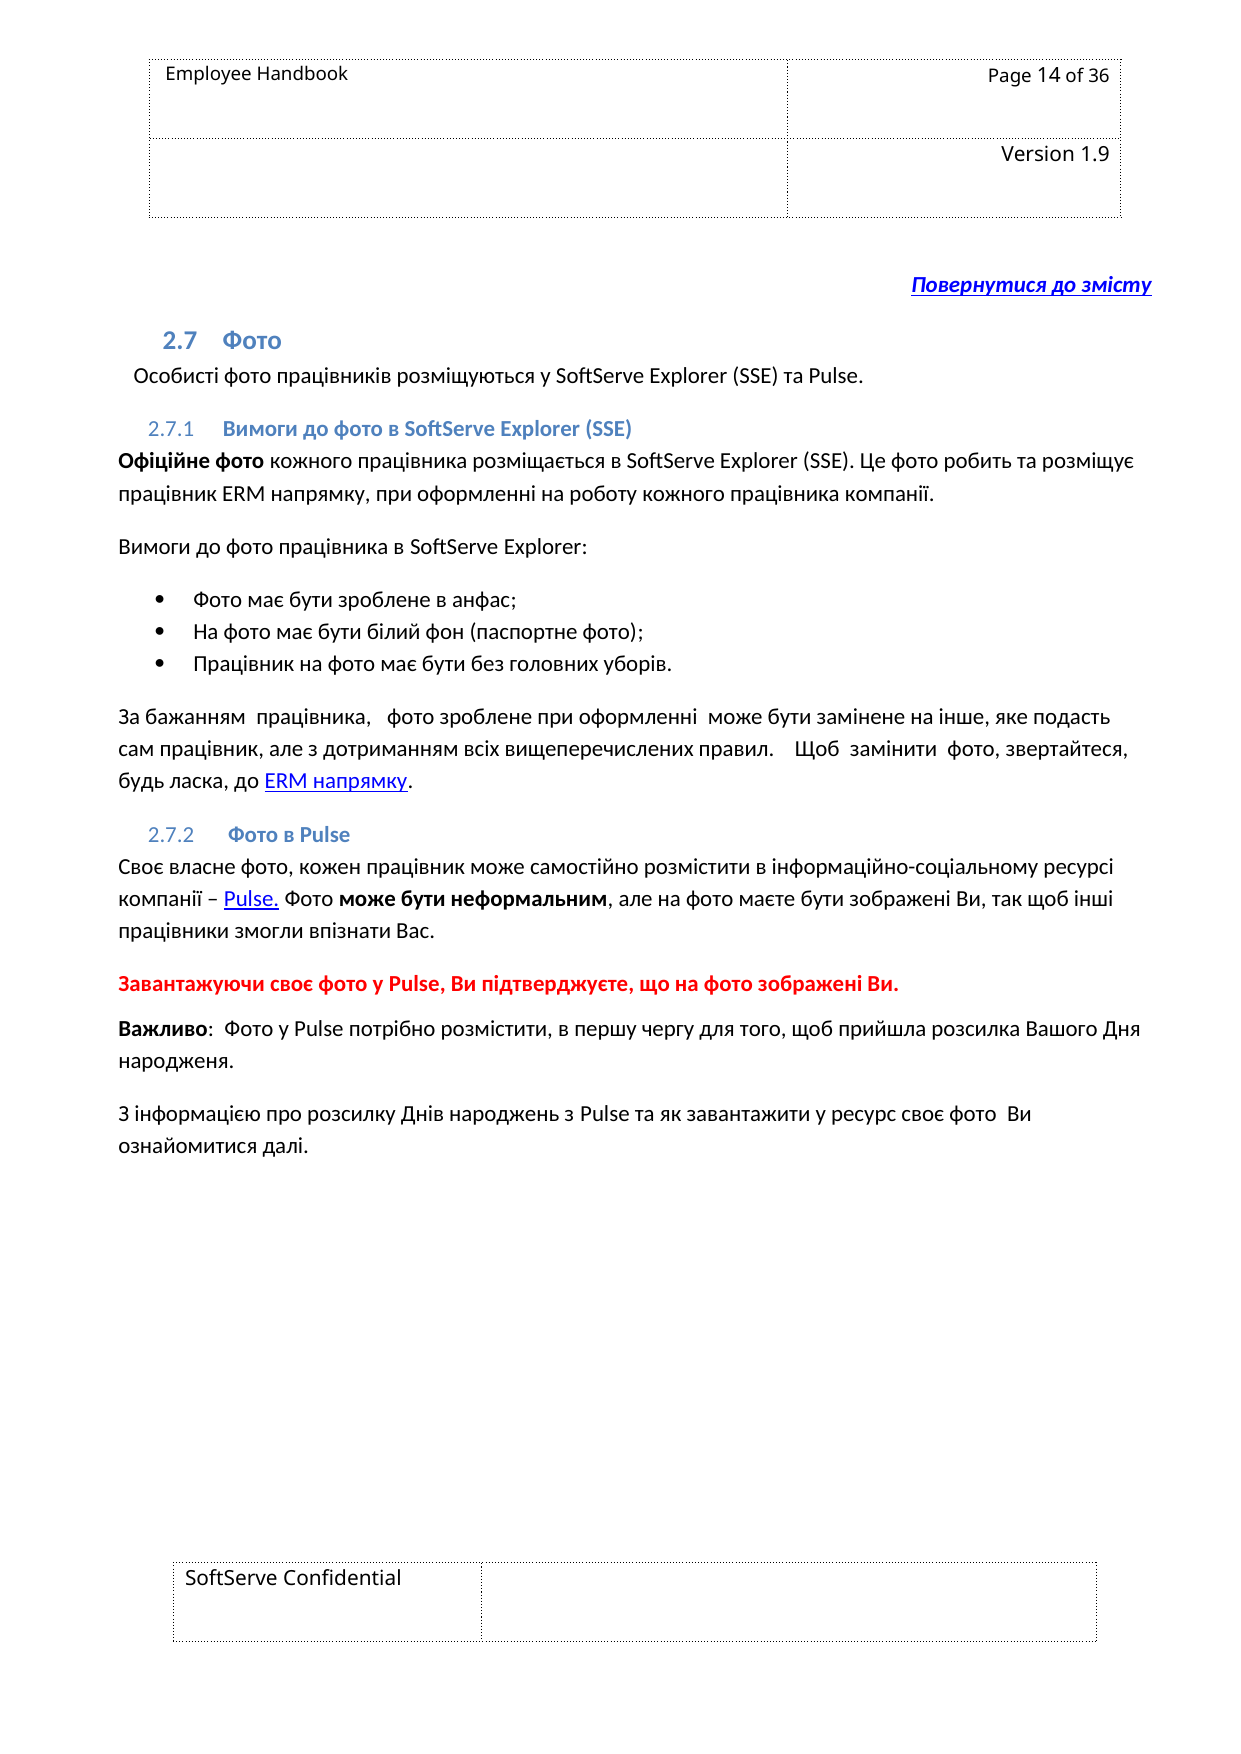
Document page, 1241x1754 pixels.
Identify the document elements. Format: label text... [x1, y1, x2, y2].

subtitle Фото в Pulse [148, 820, 1152, 848]
text Повернутися до змісту [118, 271, 1152, 298]
text Офіційне фото кожного працівника розміщається в SoftServe Explorer (SSE). Це фото робить та розміщує працівник ERM напрямку, при оформленні на роботу кожного працівника компанії. [118, 447, 1152, 507]
text Завантажуючи своє фото у Pulse, Ви підтверджуєте, що на фото зображені Ви. [118, 969, 1152, 997]
subtitle Фото [162, 323, 1152, 357]
list Працівник на фото має бути без головних уборів. [156, 649, 1152, 677]
text Особисті фото працівників розміщуються у SoftServe Explorer (SSE) та Pulse. [118, 361, 1152, 389]
list На фото має бути білий фон (паспортне фото); [156, 617, 1152, 645]
text За бажанням працівника, фото зроблене при оформленні може бути замінене на інше, яке подасть сам працівник, але з дотриманням всіх вищеперечислених правил. Щоб замінити фото, звертайтеся, будь ласка, до ERM напрямку. [118, 702, 1152, 795]
text Важливо: Фото у Pulse потрібно розмістити, в першу чергу для того, щоб прийшла розсилка Вашого Дня народженя. [118, 1014, 1152, 1074]
text Своє власне фото, кожен працівник може самостійно розмістити в інформаційно-соціальному ресурсі компанії – Pulse. Фото може бути неформальним, але на фото маєте бути зображені Ви, так щоб інші працівники змогли впізнати Вас. [118, 852, 1152, 944]
list Фото має бути зроблене в анфас; [156, 585, 1152, 613]
text З інформацією про розсилку Днів народжень з Pulse та як завантажити у ресурс своє фото Ви ознайомитися далі. [118, 1099, 1152, 1159]
text Вимоги до фото працівника в SoftServe Explorer: [118, 532, 1152, 560]
subtitle Вимоги до фото в SoftServe Explorer (SSE) [148, 414, 1152, 442]
